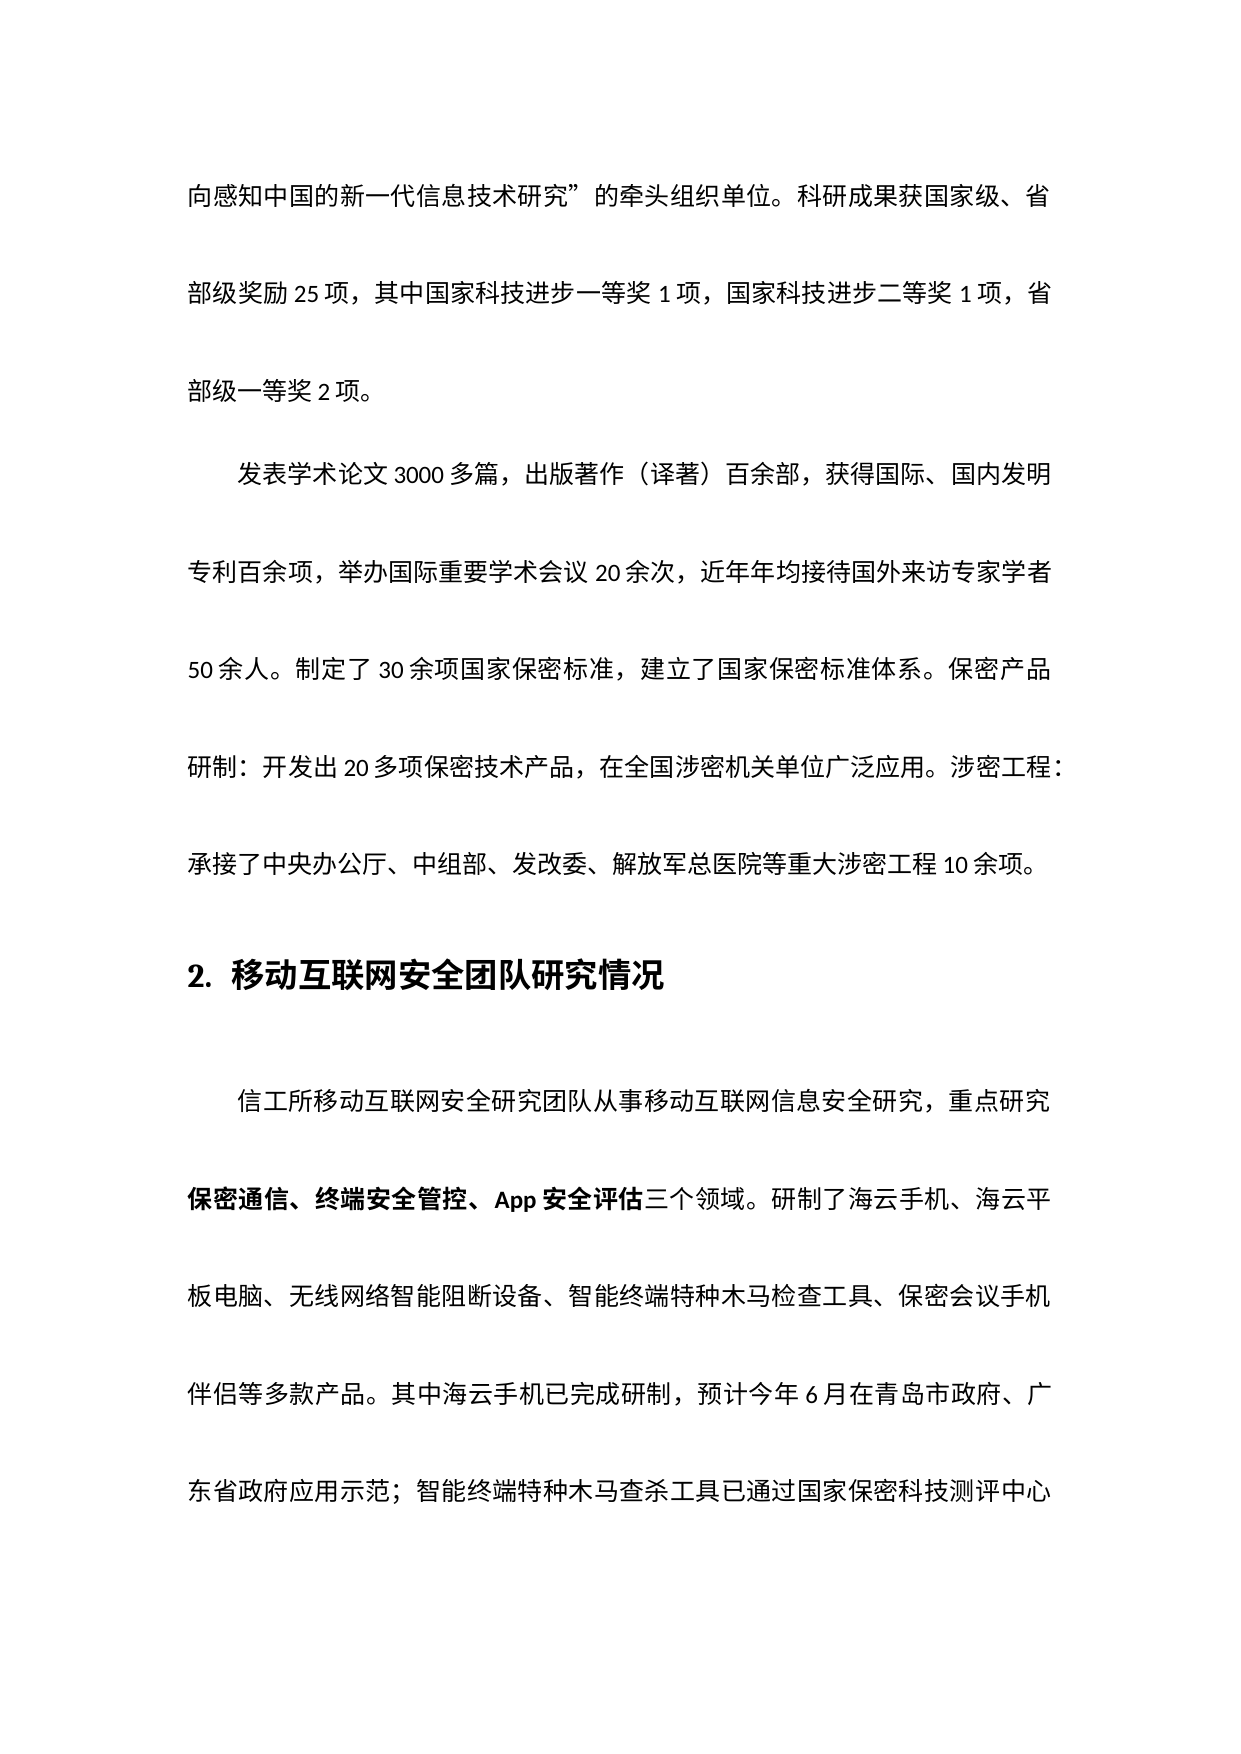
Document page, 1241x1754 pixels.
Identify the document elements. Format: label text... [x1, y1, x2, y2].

text 发表学术论文3000多篇，出版著作（译著）百余部，获得国际、国内发明专利百余项，举办国际重要学术会议20余次，近年年均接待国外来访专家学者50余人。制定了30余项国家保密标准，建立了国家保密标准体系。保密产品研制：开发出20多项保密技术产品，在全国涉密机关单位广泛应用。涉密工程：承接了中央办公厅、中组部、发改委、解放军总医院等重大涉密工程10余项。 [187, 440, 1053, 895]
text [187, 162, 1053, 422]
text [187, 1067, 1053, 1522]
subtitle 移动互联网安全团队研究情况 [187, 940, 1053, 1005]
